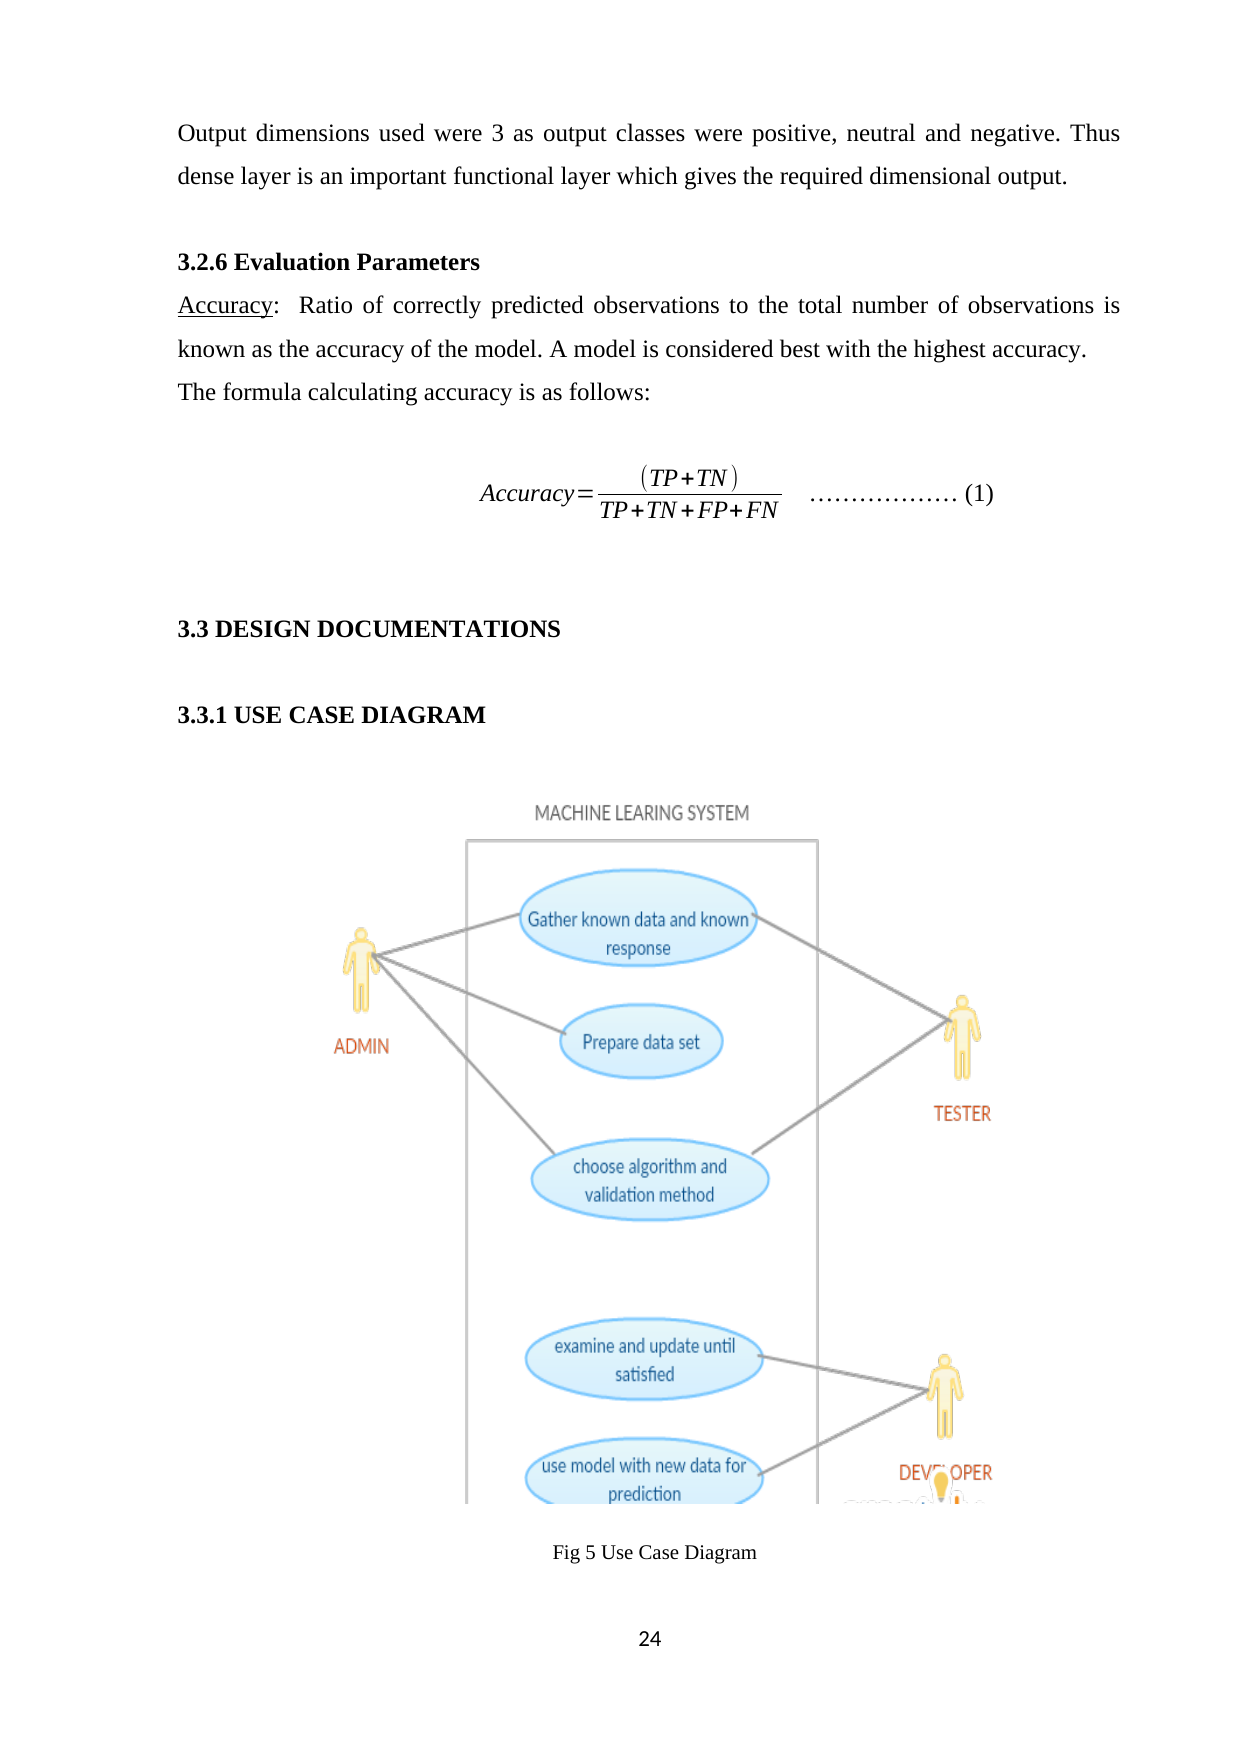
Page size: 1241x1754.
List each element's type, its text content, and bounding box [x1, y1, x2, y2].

text The formula calculating accuracy is as follows: [177, 377, 1122, 406]
text 3.3.1 USE CASE DIAGRAM [177, 700, 1122, 729]
text 3.3 DESIGN DOCUMENTATIONS [177, 614, 1122, 643]
text ……………… (1) [402, 462, 1122, 524]
text Accuracy: Ratio of correctly predicted observations to the total number of observations is known as the accuracy of the model. A model is considered best with the highest accuracy. [177, 291, 1122, 362]
text Output dimensions used were 3 as output classes were positive, neutral and negative. Thus dense layer is an important functional layer which gives the required dimensional output. [177, 118, 1122, 190]
text Fig 5 Use Case Diagram [477, 1540, 1122, 1564]
picture [327, 786, 997, 1504]
text 3.2.6 Evaluation Parameters [177, 247, 1122, 276]
